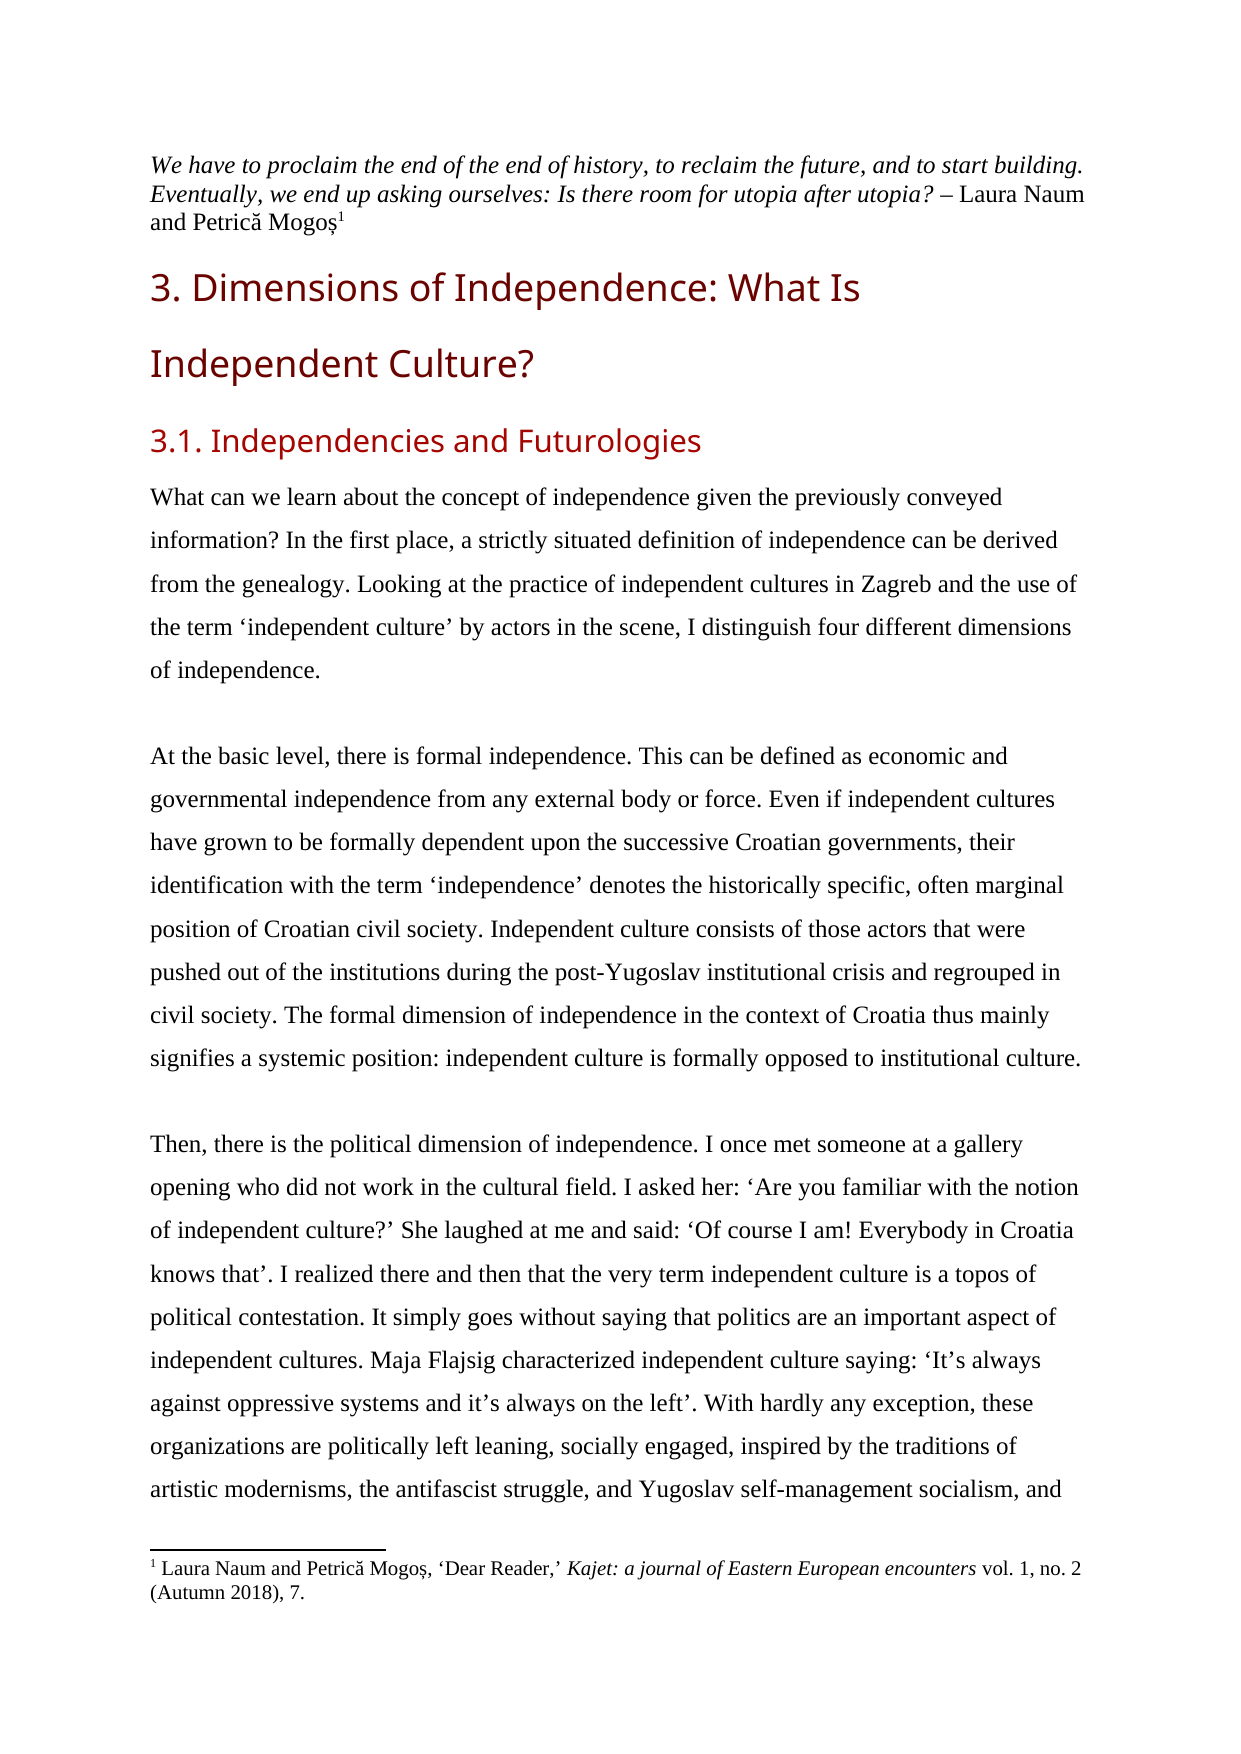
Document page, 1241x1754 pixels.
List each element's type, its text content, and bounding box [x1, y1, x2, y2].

subtitle 3.1. Independencies and Futurologies [150, 418, 1090, 461]
subtitle 3. Dimensions of Independence: What Is Independent Culture? [150, 261, 1090, 389]
text At the basic level, there is formal independence. This can be defined as economic and governmental independence from any external body or force. Even if independent cultures have grown to be formally dependent upon the successive Croatian governments, their identification with the term ‘independence’ denotes the historically specific, often marginal position of Croatian civil society. Independent culture consists of those actors that were pushed out of the institutions during the post-Yugoslav institutional crisis and regrouped in civil society. The formal dimension of independence in the context of Croatia thus mainly signifies a systemic position: independent culture is formally opposed to institutional culture. [150, 741, 1090, 1072]
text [150, 1129, 1090, 1503]
text We have to proclaim the end of the end of history, to reclaim the future, and to start building. Eventually, we end up asking ourselves: Is there room for utopia after utopia? – Laura Naum and Petrică Mogoș [150, 150, 1090, 236]
text What can we learn about the concept of independence given the previously conveyed information? In the first place, a strictly situated definition of independence can be derived from the genealogy. Looking at the practice of independent cultures in Zagreb and the use of the term ‘independent culture’ by actors in the scene, I distinguish four different dimensions of independence. [150, 482, 1090, 684]
